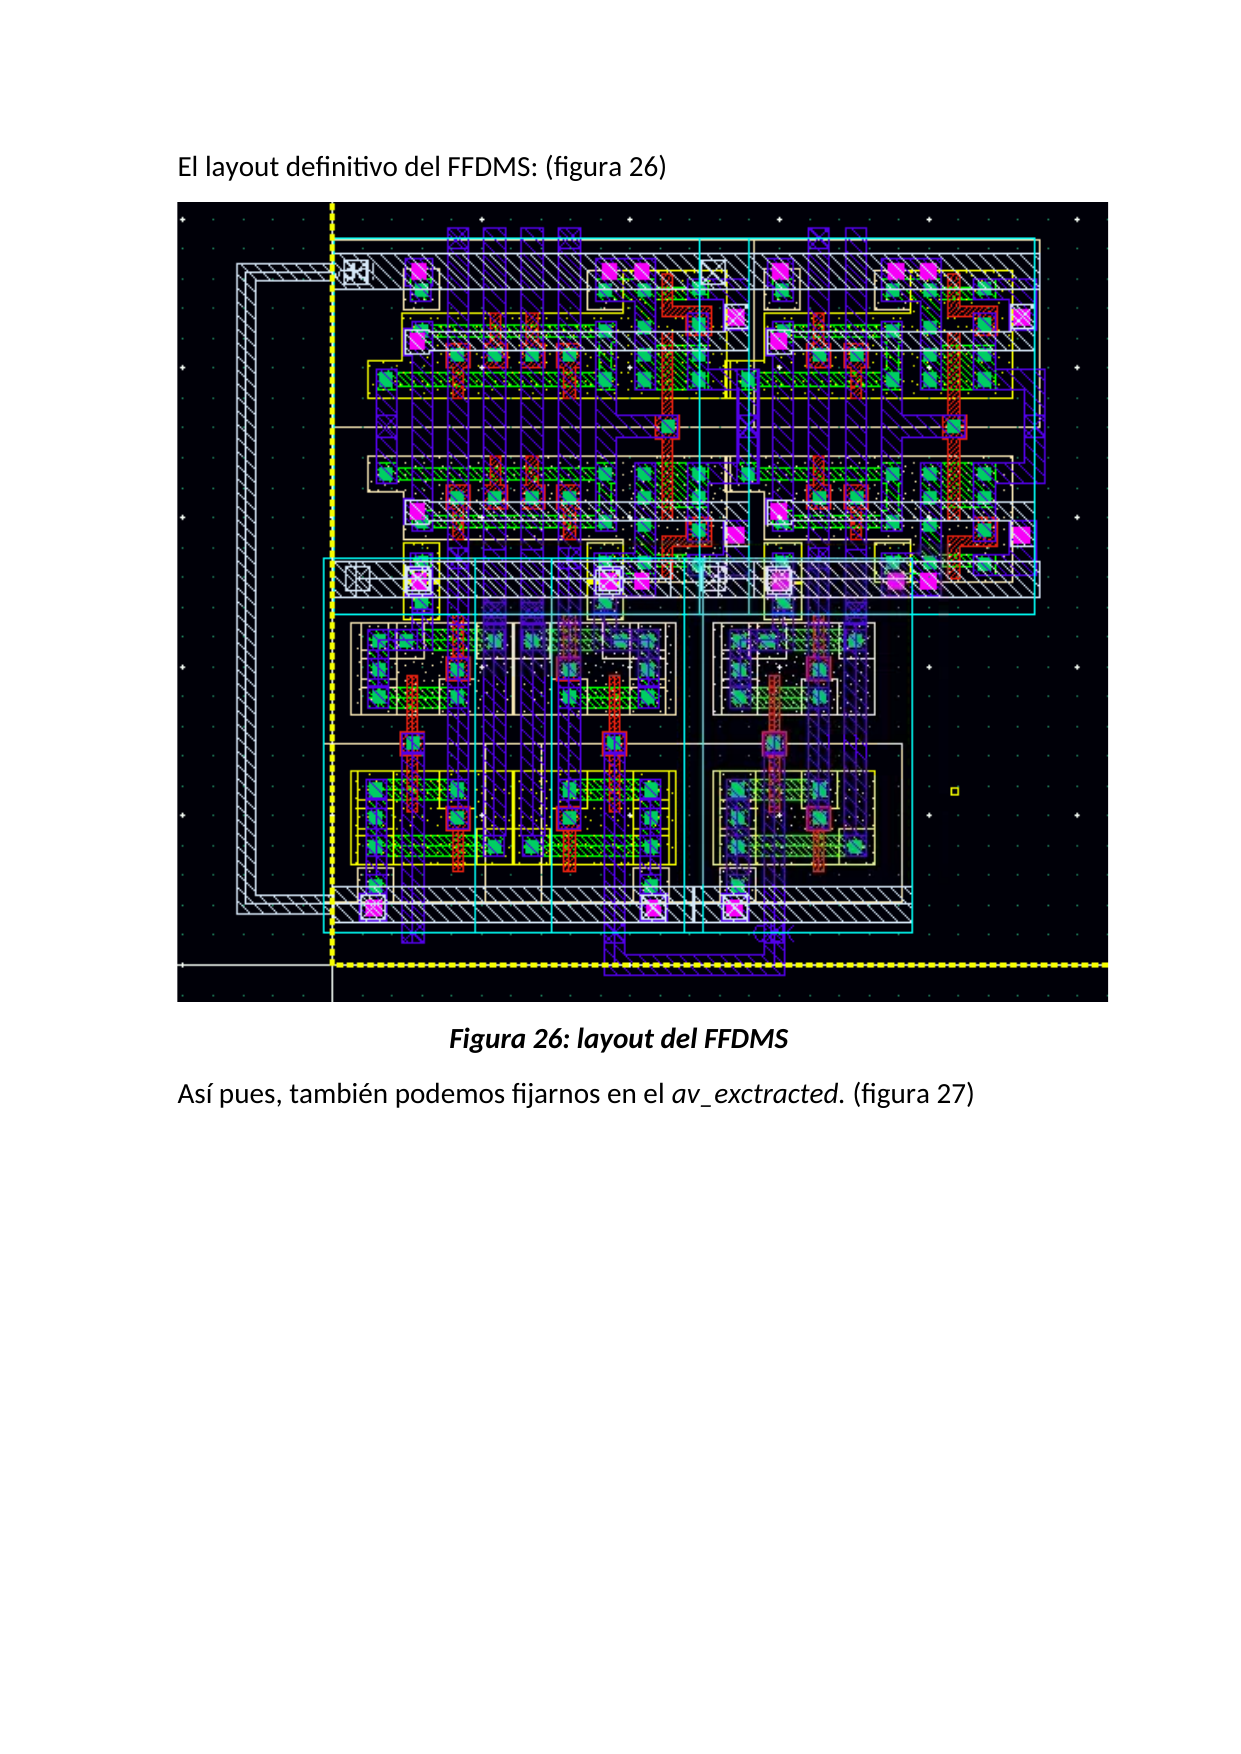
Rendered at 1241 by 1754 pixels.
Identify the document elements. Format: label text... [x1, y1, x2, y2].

text Así pues, también podemos fijarnos en el av_exctracted. (figura 27) [177, 1075, 1063, 1111]
picture [177, 202, 1109, 1002]
text El layout definitivo del FFDMS: (figura 26) [177, 148, 1063, 183]
text Figura 26: layout del FFDMS [177, 1020, 1063, 1056]
